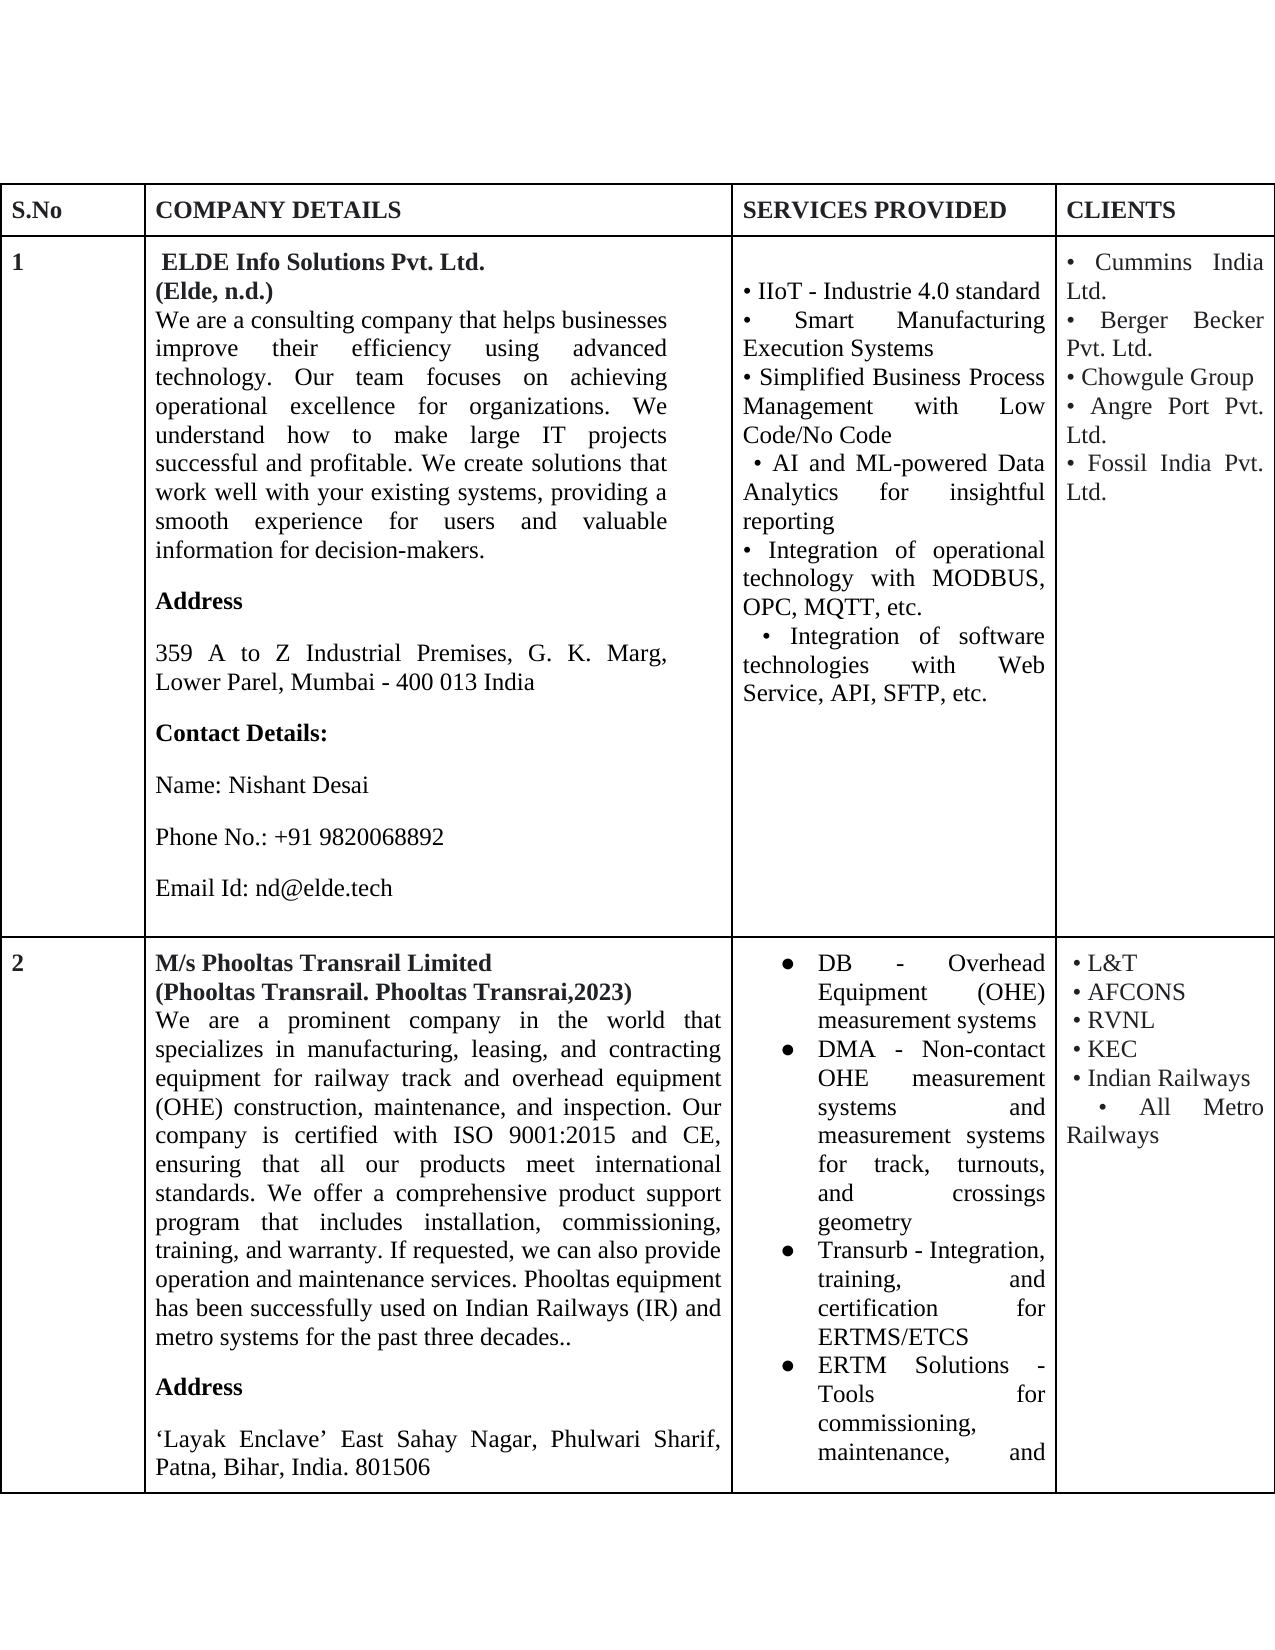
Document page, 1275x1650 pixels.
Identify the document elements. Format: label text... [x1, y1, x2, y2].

table_cell • Cummins India Ltd. • Berger Becker Pvt. Ltd. • Chowgule Group • Angre Port Pvt. Ltd. • Fossil India Pvt. Ltd. [1057, 237, 1274, 936]
table_header SERVICES PROVIDED [733, 185, 1055, 235]
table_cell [146, 938, 731, 1492]
table_cell • IIoT - Industrie 4.0 standard • Smart Manufacturing Execution Systems • Simplified Business Process Management with Low Code/No Code • AI and ML-powered Data Analytics for insightful reporting • Integration of operational technology with MODBUS, OPC, MQTT, etc. • Integration of software technologies with Web Service, API, SFTP, etc. [733, 237, 1055, 936]
table_header CLIENTS [1057, 185, 1274, 235]
table_header COMPANY DETAILS [146, 185, 731, 235]
table_cell ELDE Info Solutions Pvt. Ltd. (Elde, n.d.) We are a consulting company that helps businesses improve their efficiency using advanced technology. Our team focuses on achieving operational excellence for organizations. We understand how to make large IT projects successful and profitable. We create solutions that work well with your existing systems, providing a smooth experience for users and valuable information for decision-makers. Address 359 A to Z Industrial Premises, G. K. Marg, Lower Parel, Mumbai - 400 013 India Contact Details: Name: Nishant Desai Phone No.: +91 9820068892 Email Id: nd@elde.tech [146, 237, 731, 936]
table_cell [733, 938, 1055, 1492]
table_header S.No [2, 185, 144, 235]
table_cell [1057, 938, 1274, 1492]
table_cell 1 [2, 237, 144, 936]
table_cell 2 [2, 938, 144, 1492]
